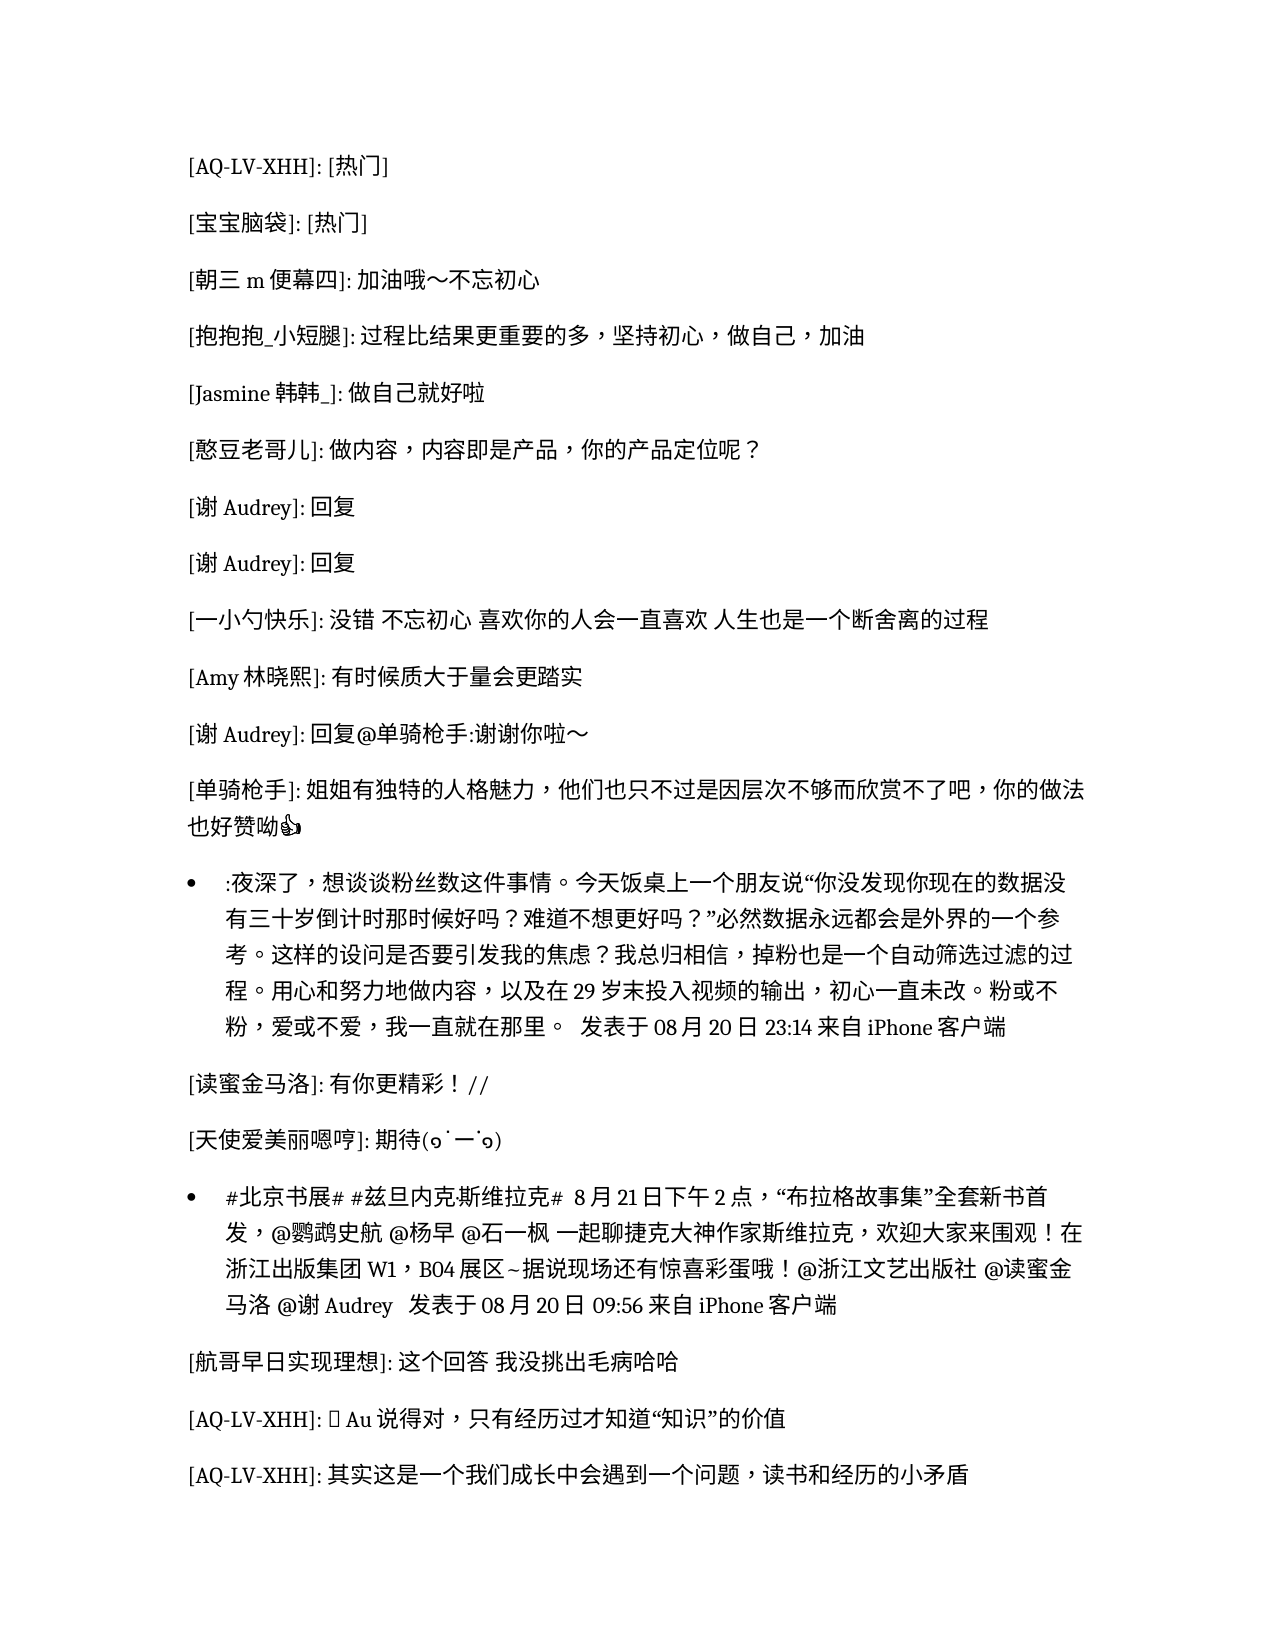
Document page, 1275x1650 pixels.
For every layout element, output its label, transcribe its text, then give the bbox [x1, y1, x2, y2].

text [一小勺快乐]: 没错 不忘初心 喜欢你的人会一直喜欢 人生也是一个断舍离的过程 [187, 604, 1087, 635]
text [AQ-LV-XHH]: 小Au说得对，只有经历过才知道“知识”的价值 [187, 1403, 1087, 1434]
text [读蜜金马洛]: 有你更精彩！// [187, 1068, 1087, 1099]
text [航哥早日实现理想]: 这个回答 我没挑出毛病哈哈 [187, 1346, 1087, 1377]
text [Amy林晓熙]: 有时候质大于量会更踏实 [187, 661, 1087, 692]
list #北京书展# #兹旦内克·斯维拉克# 8月21日下午2点，“布拉格故事集”全套新书首发，@鹦鹉史航 @杨早 @石一枫 一起聊捷克大神作家斯维拉克，欢迎大家来围观！在浙江出版集团W1，B04展区~据说现场还有惊喜彩蛋哦！@浙江文艺出版社 @读蜜金马洛 @谢Audrey 发表于08月20日 09:56 来自iPhone客户端 [187, 1181, 1087, 1320]
text [抱抱抱_小短腿]: 过程比结果更重要的多，坚持初心，做自己，加油 [187, 320, 1087, 352]
text [憨豆老哥儿]: 做内容，内容即是产品，你的产品定位呢？ [187, 434, 1087, 465]
text [单骑枪手]: 姐姐有独特的人格魅力，他们也只不过是因层次不够而欣赏不了吧，你的做法也好赞呦👍👍👍 [187, 774, 1087, 842]
text [宝宝脑袋]: [热门] [187, 207, 1087, 238]
text [谢Audrey]: 回复 [187, 547, 1087, 579]
list :夜深了，想谈谈粉丝数这件事情。今天饭桌上一个朋友说“你没发现你现在的数据没有三十岁倒计时那时候好吗？难道不想更好吗？”必然数据永远都会是外界的一个参考。这样的设问是否要引发我的焦虑？我总归相信，掉粉也是一个自动筛选过滤的过程。用心和努力地做内容，以及在29岁末投入视频的输出，初心一直未改。粉或不粉，爱或不爱，我一直就在那里。 发表于08月20日 23:14 来自iPhone客户端 [187, 867, 1087, 1042]
text [朝三m便幕四]: 加油哦～不忘初心 [187, 263, 1087, 295]
text [谢Audrey]: 回复 [187, 491, 1087, 522]
text [AQ-LV-XHH]: [热门] [187, 150, 1087, 181]
text [Jasmine韩韩_]: 做自己就好啦 [187, 377, 1087, 408]
text [天使爱美丽嗯哼]: 期待(๑˙ー˙๑) [187, 1124, 1087, 1156]
text [谢Audrey]: 回复@单骑枪手:谢谢你啦～ [187, 718, 1087, 749]
text [AQ-LV-XHH]: 其实这是一个我们成长中会遇到一个问题，读书和经历的小矛盾 [187, 1459, 1087, 1491]
